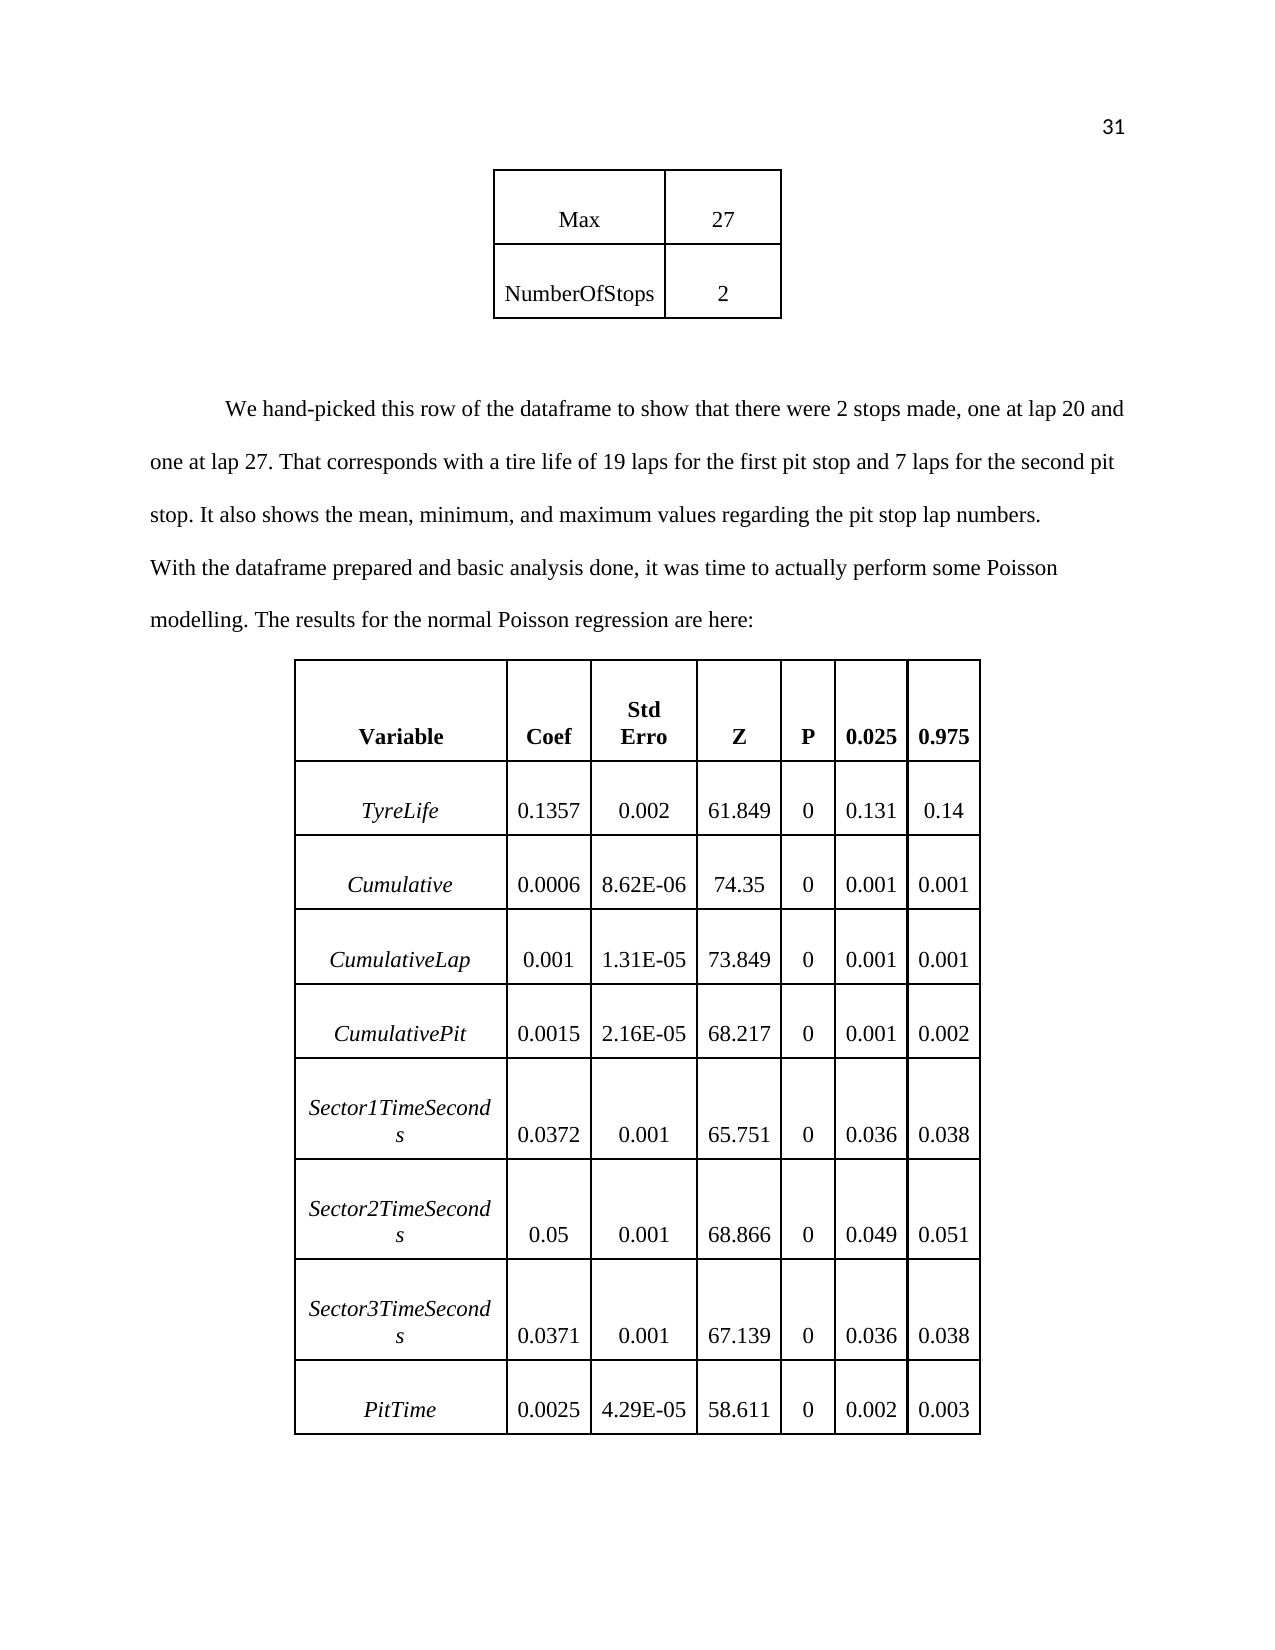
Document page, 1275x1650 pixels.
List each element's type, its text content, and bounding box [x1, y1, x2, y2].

table_cell 0 [782, 1260, 834, 1359]
table_header Std Erro [592, 661, 696, 760]
table_cell 0.001 [508, 910, 590, 982]
table_cell 8.62E-06 [592, 836, 696, 908]
table_cell 0 [782, 910, 834, 982]
table_cell 0.0371 [508, 1260, 590, 1359]
table_cell PitTime [296, 1361, 506, 1433]
table_cell 4.29E-05 [592, 1361, 696, 1433]
table_cell 0.14 [909, 762, 979, 834]
table_cell 0.001 [836, 985, 906, 1057]
table_cell 1.31E-05 [592, 910, 696, 982]
table_cell 0.036 [836, 1260, 906, 1359]
text With the dataframe prepared and basic analysis done, it was time to actually perform some Poisson modelling. The results for the normal Poisson regression are here: [150, 554, 1125, 633]
table_cell 0.0015 [508, 985, 590, 1057]
table_cell 0.002 [909, 985, 979, 1057]
table_cell 0.049 [836, 1160, 906, 1258]
table_cell 0 [782, 762, 834, 834]
table_cell 0 [782, 1361, 834, 1433]
table_cell 0.051 [909, 1160, 979, 1258]
table_cell 2.16E-05 [592, 985, 696, 1057]
table_cell 0 [782, 1160, 834, 1258]
table_cell 68.866 [698, 1160, 780, 1258]
table_cell 0.1357 [508, 762, 590, 834]
table_header P [782, 661, 834, 760]
table_cell 0 [782, 836, 834, 908]
table_cell 0.0025 [508, 1361, 590, 1433]
table_cell 68.217 [698, 985, 780, 1057]
table_cell 61.849 [698, 762, 780, 834]
table_cell 67.139 [698, 1260, 780, 1359]
table_cell 73.849 [698, 910, 780, 982]
table_cell Sector1TimeSeconds [296, 1059, 506, 1157]
table_cell 0.001 [836, 910, 906, 982]
table_cell 0.002 [836, 1361, 906, 1433]
table_cell 0.001 [909, 836, 979, 908]
table_cell 0.001 [592, 1160, 696, 1258]
table_cell 0.003 [909, 1361, 979, 1433]
table_header Coef [508, 661, 590, 760]
table_cell 0.001 [592, 1059, 696, 1157]
table_cell 0 [782, 1059, 834, 1157]
table_header Z [698, 661, 780, 760]
table_cell Sector2TimeSeconds [296, 1160, 506, 1258]
table_cell 2 [666, 245, 780, 317]
table_header Variable [296, 661, 506, 760]
table_cell 0.001 [909, 910, 979, 982]
table_cell 0.038 [909, 1059, 979, 1157]
table_cell 0.0372 [508, 1059, 590, 1157]
table_cell CumulativeLap [296, 910, 506, 982]
table_cell 0.131 [836, 762, 906, 834]
table_cell 0.001 [592, 1260, 696, 1359]
table_cell 0.001 [836, 836, 906, 908]
table_cell 74.35 [698, 836, 780, 908]
table_header 0.975 [909, 661, 979, 760]
table_cell 58.611 [698, 1361, 780, 1433]
table_cell 0.05 [508, 1160, 590, 1258]
table_cell 0.036 [836, 1059, 906, 1157]
table_cell Sector3TimeSeconds [296, 1260, 506, 1359]
table_cell Max [495, 171, 664, 243]
table_cell 0 [782, 985, 834, 1057]
table_cell NumberOfStops [495, 245, 664, 317]
table_cell TyreLife [296, 762, 506, 834]
table_cell 0.038 [909, 1260, 979, 1359]
table_cell CumulativePit [296, 985, 506, 1057]
table_cell 65.751 [698, 1059, 780, 1157]
table_cell 0.0006 [508, 836, 590, 908]
text We hand-picked this row of the dataframe to show that there were 2 stops made, one at lap 20 and one at lap 27. That corresponds with a tire life of 19 laps for the first pit stop and 7 laps for the second pit stop. It also shows the mean, minimum, and maximum values regarding the pit stop lap numbers. [150, 396, 1125, 527]
table_cell 27 [666, 171, 780, 243]
table_cell 0.002 [592, 762, 696, 834]
table_cell Cumulative [296, 836, 506, 908]
table_header 0.025 [836, 661, 906, 760]
